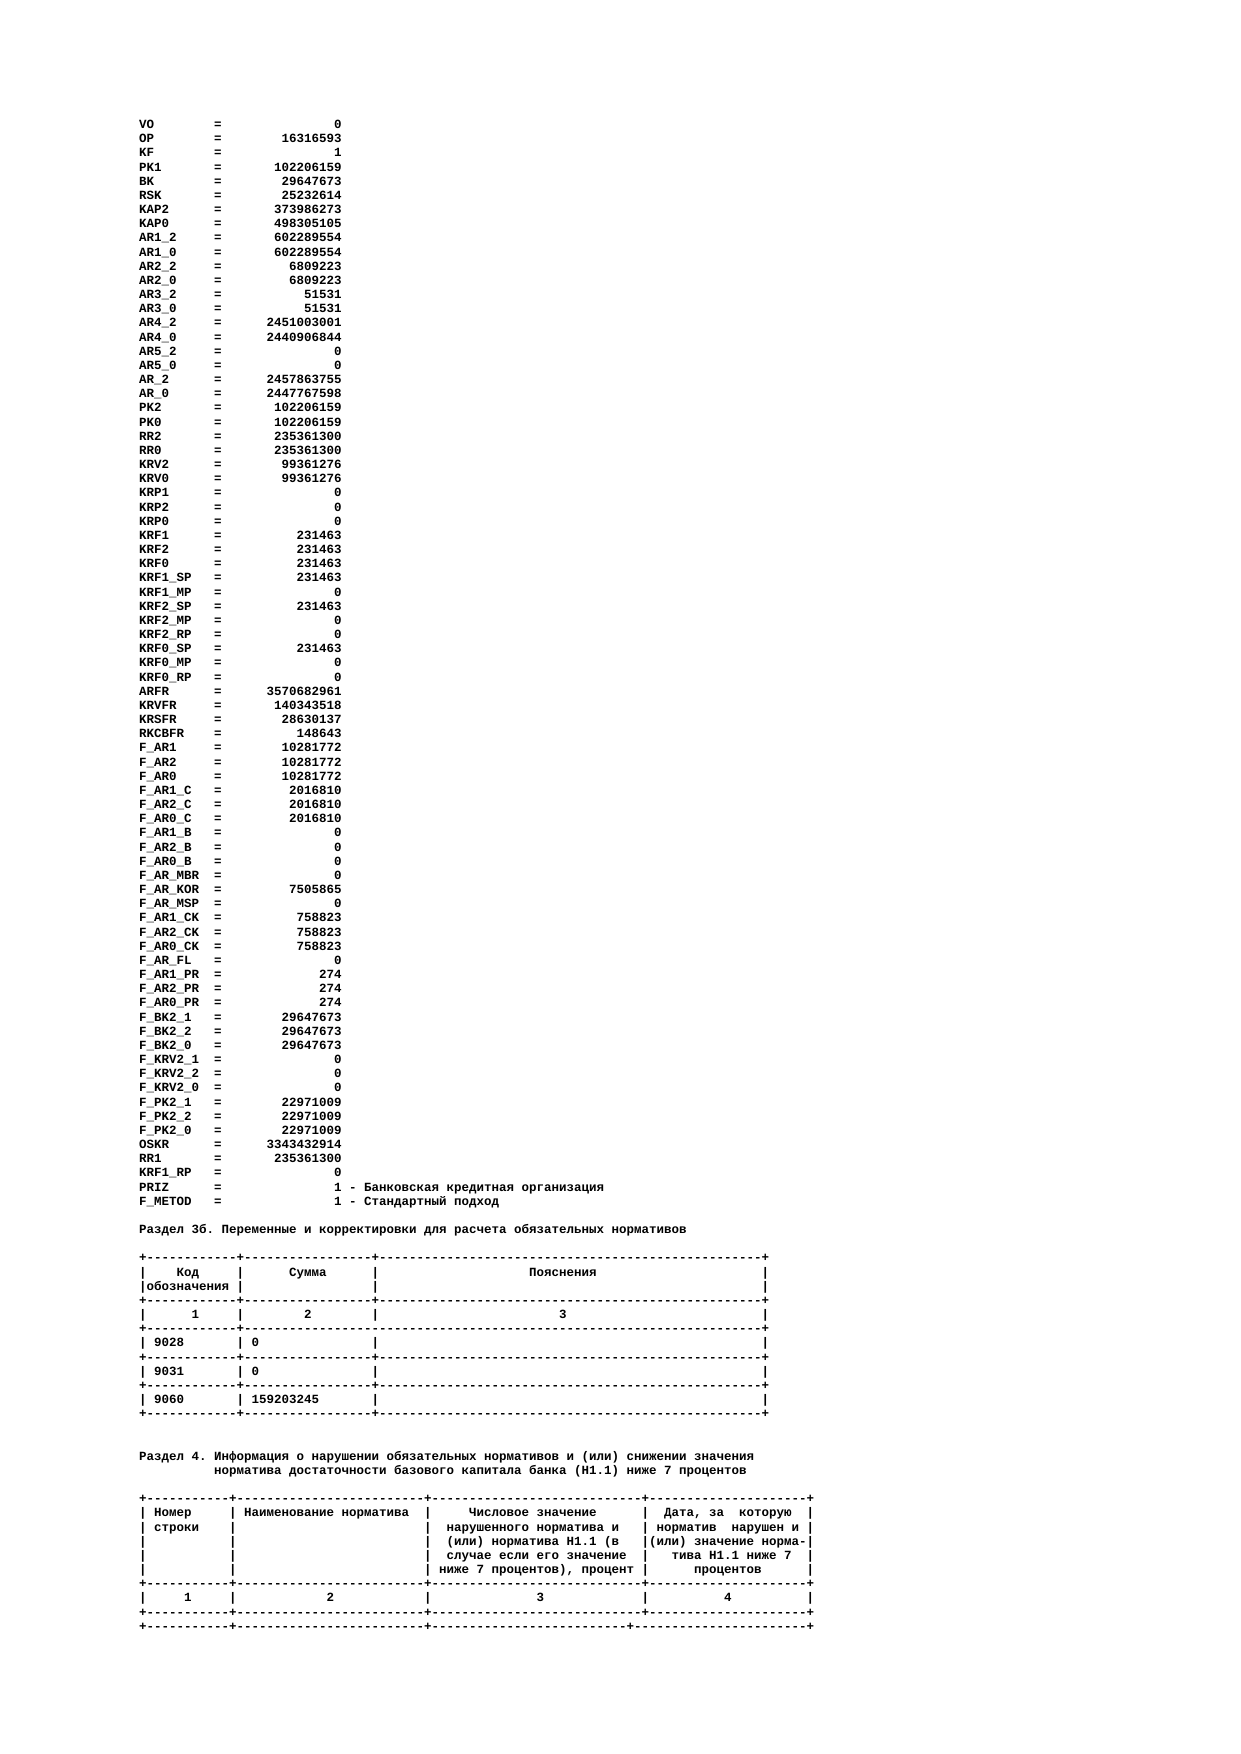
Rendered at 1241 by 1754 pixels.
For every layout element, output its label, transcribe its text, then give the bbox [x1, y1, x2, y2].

text KAP2 = 373986273 [139, 203, 1101, 217]
text | 1 | 2 | 3 | [139, 1308, 1101, 1322]
text F_AR2_C = 2016810 [139, 798, 1101, 812]
text KRP2 = 0 [139, 501, 1101, 515]
text F_PK2_2 = 22971009 [139, 1110, 1101, 1124]
text OSKR = 3343432914 [139, 1138, 1101, 1152]
text KRF2 = 231463 [139, 543, 1101, 557]
text F_AR0_C = 2016810 [139, 812, 1101, 826]
text +-----------+-------------------------+--------------------------+-----------------------+ [139, 1620, 1101, 1634]
text F_AR_MSP = 0 [139, 897, 1101, 911]
text RKCBFR = 148643 [139, 727, 1101, 741]
text | Номер | Наименование норматива | Числовое значение | Дата, за которую | [139, 1506, 1101, 1521]
text Раздел 4. Информация о нарушении обязательных нормативов и (или) снижении значения [139, 1450, 1101, 1464]
text F_METOD = 1 - Стандартный подход [139, 1195, 1101, 1209]
text KRF1_SP = 231463 [139, 571, 1101, 586]
text KRSFR = 28630137 [139, 713, 1101, 727]
text +-----------+-------------------------+----------------------------+---------------------+ [139, 1492, 1101, 1506]
text KRP0 = 0 [139, 515, 1101, 529]
text AR_2 = 2457863755 [139, 373, 1101, 387]
text KRF1 = 231463 [139, 529, 1101, 543]
text KRV2 = 99361276 [139, 458, 1101, 472]
text +------------+-----------------+---------------------------------------------------+ [139, 1407, 1101, 1421]
text F_AR_KOR = 7505865 [139, 883, 1101, 897]
text F_AR2_PR = 274 [139, 982, 1101, 996]
text F_BK2_2 = 29647673 [139, 1025, 1101, 1039]
text | 1 | 2 | 3 | 4 | [139, 1591, 1101, 1606]
text | 9060 | 159203245 | | [139, 1393, 1101, 1407]
text +------------+-----------------+---------------------------------------------------+ [139, 1251, 1101, 1266]
text Раздел 3б. Переменные и корректировки для расчета обязательных нормативов [139, 1223, 1101, 1237]
text | Код | Сумма | Пояснения | [139, 1266, 1101, 1280]
text F_AR_FL = 0 [139, 954, 1101, 968]
text AR1_0 = 602289554 [139, 246, 1101, 260]
text | 9028 | 0 | | [139, 1336, 1101, 1351]
text RR2 = 235361300 [139, 430, 1101, 444]
text F_AR1 = 10281772 [139, 741, 1101, 756]
text F_BK2_1 = 29647673 [139, 1011, 1101, 1025]
text +-----------+-------------------------+----------------------------+---------------------+ [139, 1577, 1101, 1591]
text AR5_2 = 0 [139, 345, 1101, 359]
text RSK = 25232614 [139, 189, 1101, 203]
text F_AR1_B = 0 [139, 826, 1101, 841]
text AR3_2 = 51531 [139, 288, 1101, 302]
text | | | (или) норматива Н1.1 (в |(или) значение норма-| [139, 1535, 1101, 1549]
text F_AR2_B = 0 [139, 841, 1101, 855]
text AR1_2 = 602289554 [139, 231, 1101, 246]
text +------------+---------------------------------------------------------------------+ [139, 1322, 1101, 1336]
text | 9031 | 0 | | [139, 1365, 1101, 1379]
text норматива достаточности базового капитала банка (Н1.1) ниже 7 процентов [139, 1464, 1101, 1478]
text KRVFR = 140343518 [139, 699, 1101, 713]
text | | | случае если его значение | тива Н1.1 ниже 7 | [139, 1549, 1101, 1563]
text F_BK2_0 = 29647673 [139, 1039, 1101, 1053]
text F_AR2_CK = 758823 [139, 926, 1101, 940]
text +------------+-----------------+---------------------------------------------------+ [139, 1351, 1101, 1365]
text KRF1_MP = 0 [139, 586, 1101, 600]
text KRF2_MP = 0 [139, 614, 1101, 628]
text AR3_0 = 51531 [139, 302, 1101, 316]
text KRF1_RP = 0 [139, 1166, 1101, 1181]
text OP = 16316593 [139, 132, 1101, 146]
text PRIZ = 1 - Банковская кредитная организация [139, 1181, 1101, 1195]
text F_PK2_1 = 22971009 [139, 1096, 1101, 1110]
text F_AR0_PR = 274 [139, 996, 1101, 1011]
text | строки | | нарушенного норматива и | норматив нарушен и | [139, 1521, 1101, 1535]
text AR_0 = 2447767598 [139, 387, 1101, 401]
text F_AR2 = 10281772 [139, 756, 1101, 770]
text F_AR0_CK = 758823 [139, 940, 1101, 954]
text KRF0_MP = 0 [139, 656, 1101, 671]
text RR1 = 235361300 [139, 1152, 1101, 1166]
text KAP0 = 498305105 [139, 217, 1101, 231]
text ARFR = 3570682961 [139, 685, 1101, 699]
text F_PK2_0 = 22971009 [139, 1124, 1101, 1138]
text F_KRV2_2 = 0 [139, 1067, 1101, 1081]
text |обозначения | | | [139, 1280, 1101, 1294]
text AR5_0 = 0 [139, 359, 1101, 373]
text +------------+-----------------+---------------------------------------------------+ [139, 1379, 1101, 1393]
text PK0 = 102206159 [139, 416, 1101, 430]
text AR2_2 = 6809223 [139, 260, 1101, 274]
text KRF0_SP = 231463 [139, 642, 1101, 656]
text | | | ниже 7 процентов), процент | процентов | [139, 1563, 1101, 1577]
text KRF2_SP = 231463 [139, 600, 1101, 614]
text BK = 29647673 [139, 175, 1101, 189]
text KRF2_RP = 0 [139, 628, 1101, 642]
text PK1 = 102206159 [139, 161, 1101, 175]
text KRF0 = 231463 [139, 557, 1101, 571]
text F_KRV2_1 = 0 [139, 1053, 1101, 1067]
text RR0 = 235361300 [139, 444, 1101, 458]
text F_AR1_CK = 758823 [139, 911, 1101, 926]
text KRF0_RP = 0 [139, 671, 1101, 685]
text +-----------+-------------------------+----------------------------+---------------------+ [139, 1606, 1101, 1620]
text AR2_0 = 6809223 [139, 274, 1101, 288]
text +------------+-----------------+---------------------------------------------------+ [139, 1294, 1101, 1308]
text PK2 = 102206159 [139, 401, 1101, 416]
text KF = 1 [139, 146, 1101, 161]
text F_AR1_PR = 274 [139, 968, 1101, 982]
text KRV0 = 99361276 [139, 472, 1101, 486]
text F_AR_MBR = 0 [139, 869, 1101, 883]
text F_AR0 = 10281772 [139, 770, 1101, 784]
text F_AR1_C = 2016810 [139, 784, 1101, 798]
text AR4_2 = 2451003001 [139, 316, 1101, 331]
text F_AR0_B = 0 [139, 855, 1101, 869]
text KRP1 = 0 [139, 486, 1101, 501]
text VO = 0 [139, 118, 1101, 132]
text F_KRV2_0 = 0 [139, 1081, 1101, 1096]
text AR4_0 = 2440906844 [139, 331, 1101, 345]
